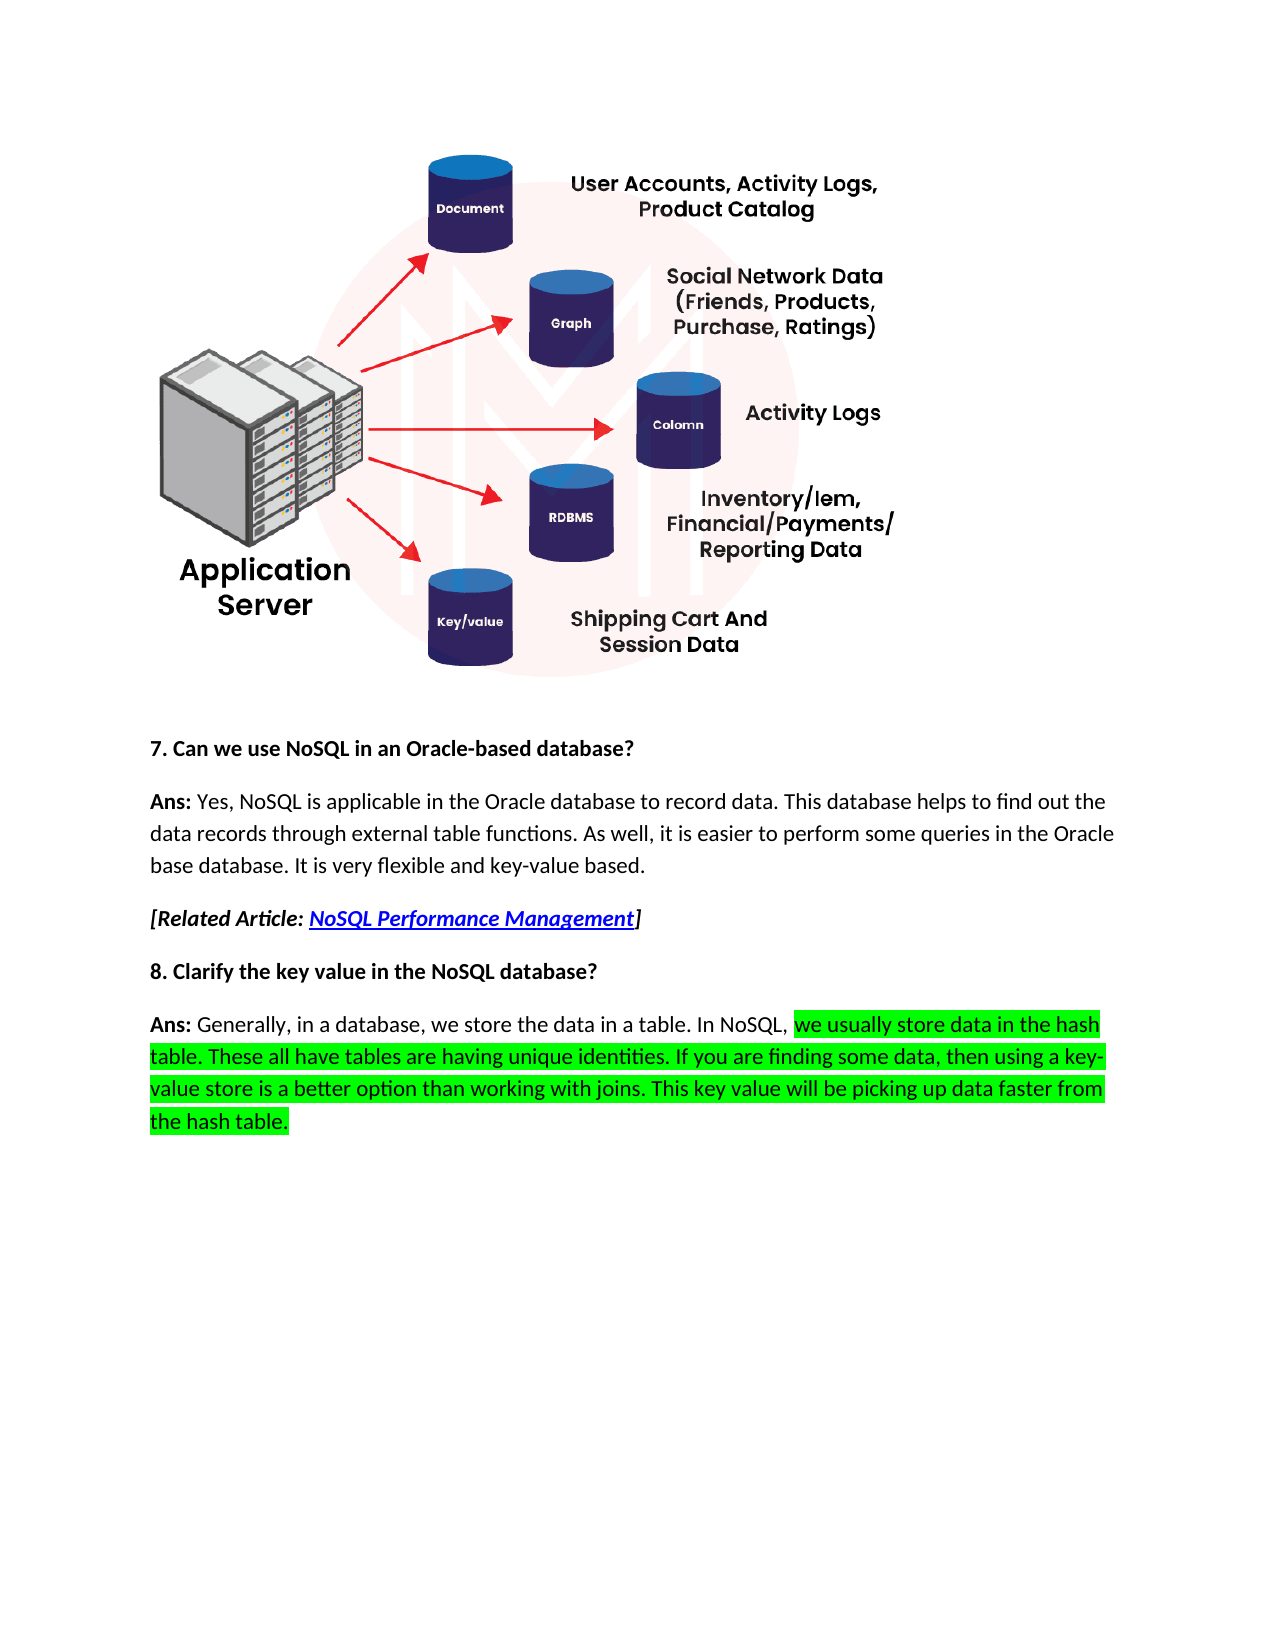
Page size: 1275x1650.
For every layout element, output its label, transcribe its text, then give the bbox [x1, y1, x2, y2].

picture [150, 150, 951, 709]
text [Related Article: NoSQL Performance Management] [150, 904, 1125, 932]
text 7. Can we use NoSQL in an Oracle-based database? [150, 734, 1125, 762]
text Ans: Generally, in a database, we store the data in a table. In NoSQL, we usually store data in the hash table. These all have tables are having unique identities. If you are finding some data, then using a key-value store is a better option than working with joins. This key value will be picking up data faster from the hash table. [150, 1010, 1125, 1135]
text Ans: Yes, NoSQL is applicable in the Oracle database to record data. This database helps to find out the data records through external table functions. As well, it is easier to perform some queries in the Oracle base database. It is very flexible and key-value based. [150, 787, 1125, 879]
text 8. Clarify the key value in the NoSQL database? [150, 957, 1125, 985]
